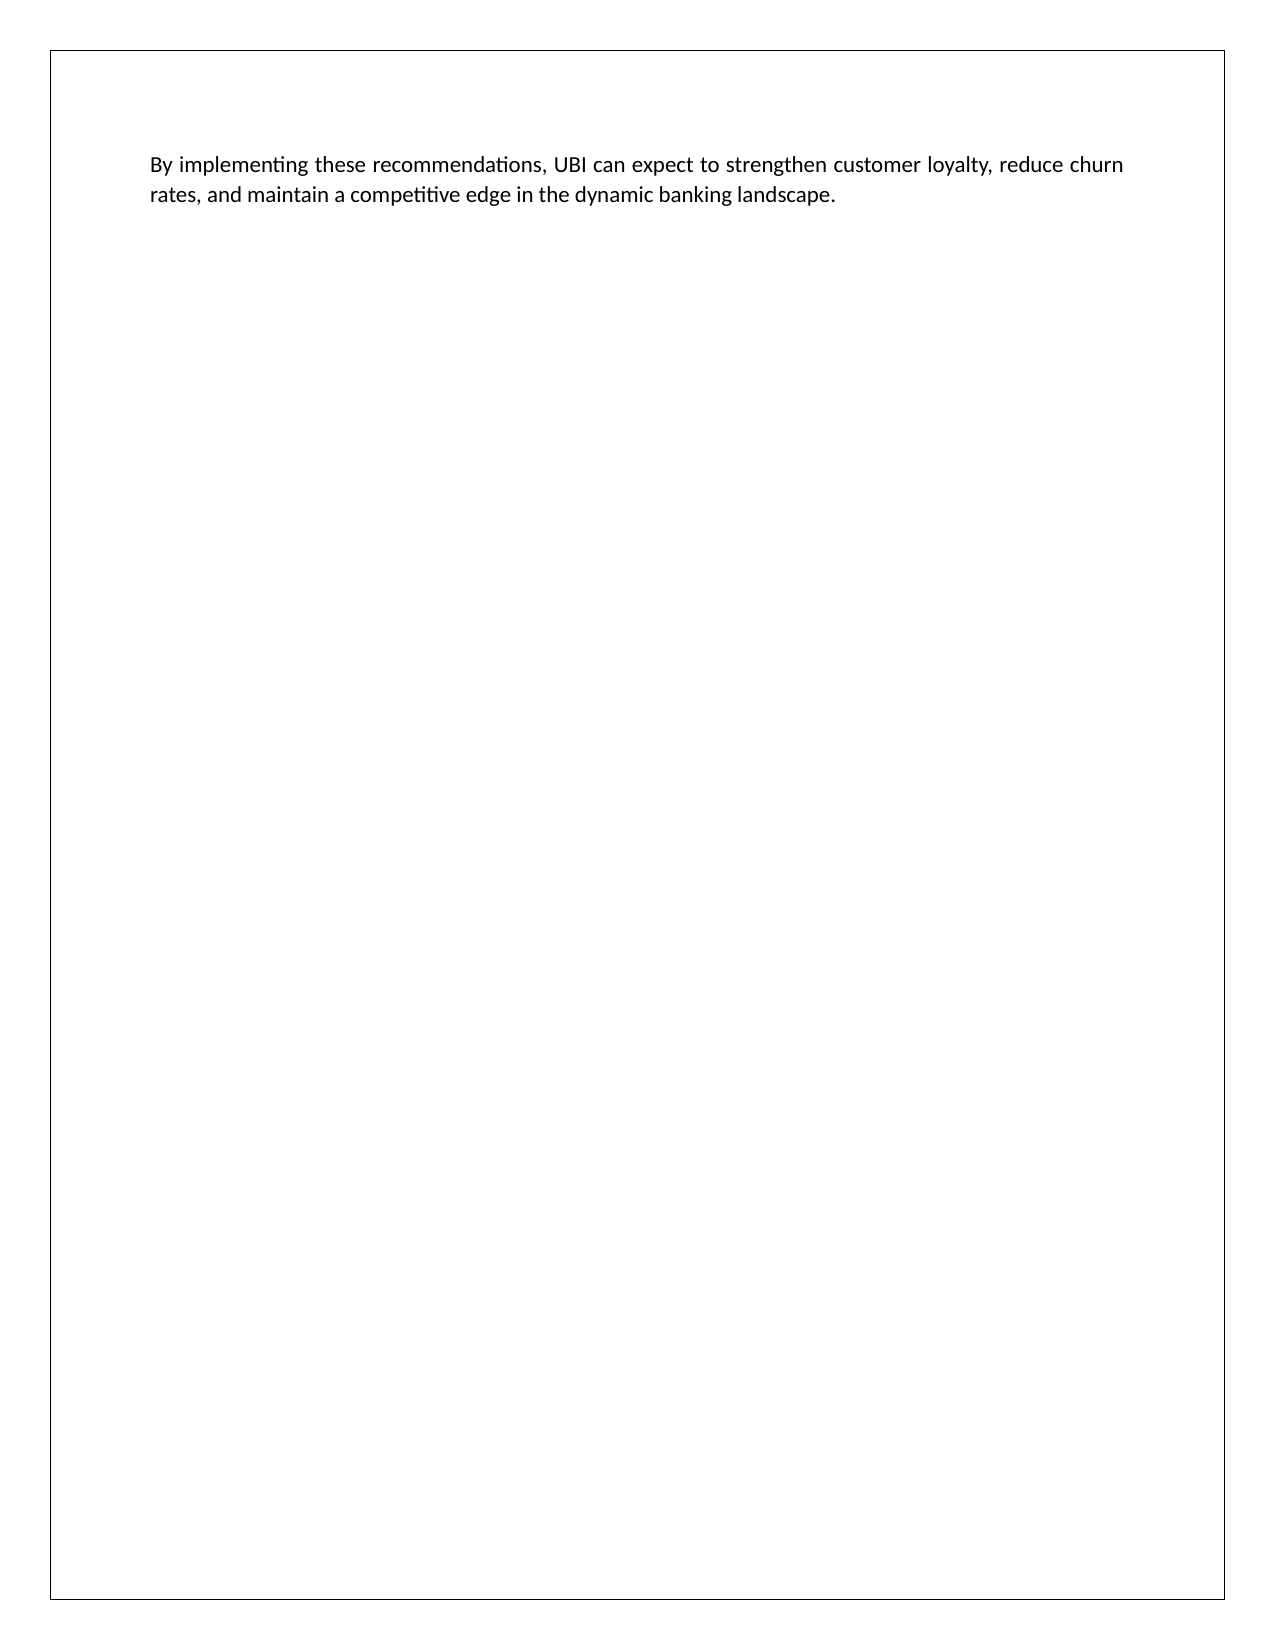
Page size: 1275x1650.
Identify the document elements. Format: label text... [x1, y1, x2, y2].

text By implementing these recommendations, UBI can expect to strengthen customer loyalty, reduce churn rates, and maintain a competitive edge in the dynamic banking landscape. [150, 150, 1125, 208]
